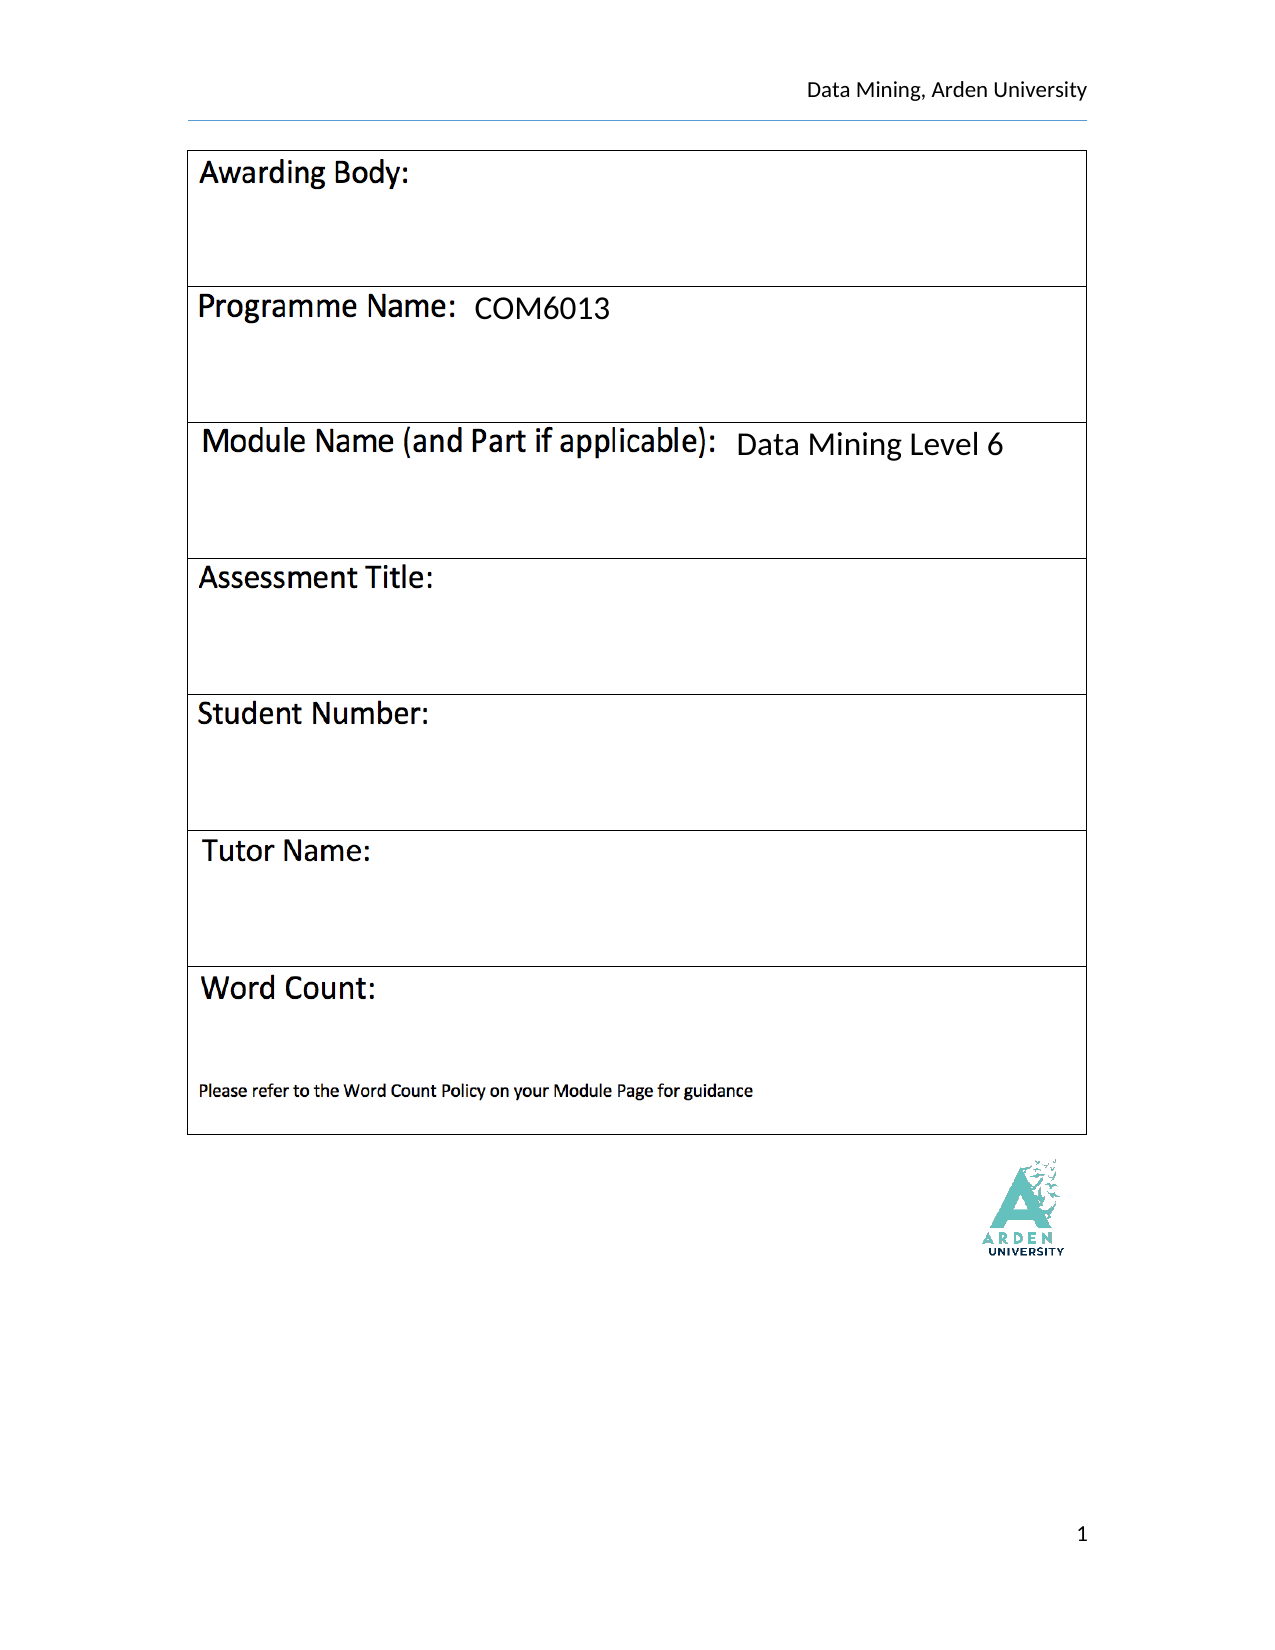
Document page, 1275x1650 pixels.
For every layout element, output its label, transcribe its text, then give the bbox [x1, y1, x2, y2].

picture [198, 289, 456, 325]
table_cell [188, 559, 1086, 694]
picture [198, 1081, 756, 1102]
picture [198, 969, 376, 1003]
picture [198, 157, 408, 190]
table_cell [188, 695, 1086, 830]
picture [198, 561, 435, 593]
picture [194, 698, 430, 728]
picture [199, 833, 371, 866]
table_cell COM6013 [188, 287, 1086, 422]
picture [201, 423, 718, 462]
picture [958, 1135, 1088, 1279]
table_cell [188, 967, 1086, 1134]
table_cell [188, 831, 1086, 966]
table_cell Data Mining Level 6 [188, 423, 1086, 558]
table_header [188, 151, 1086, 286]
